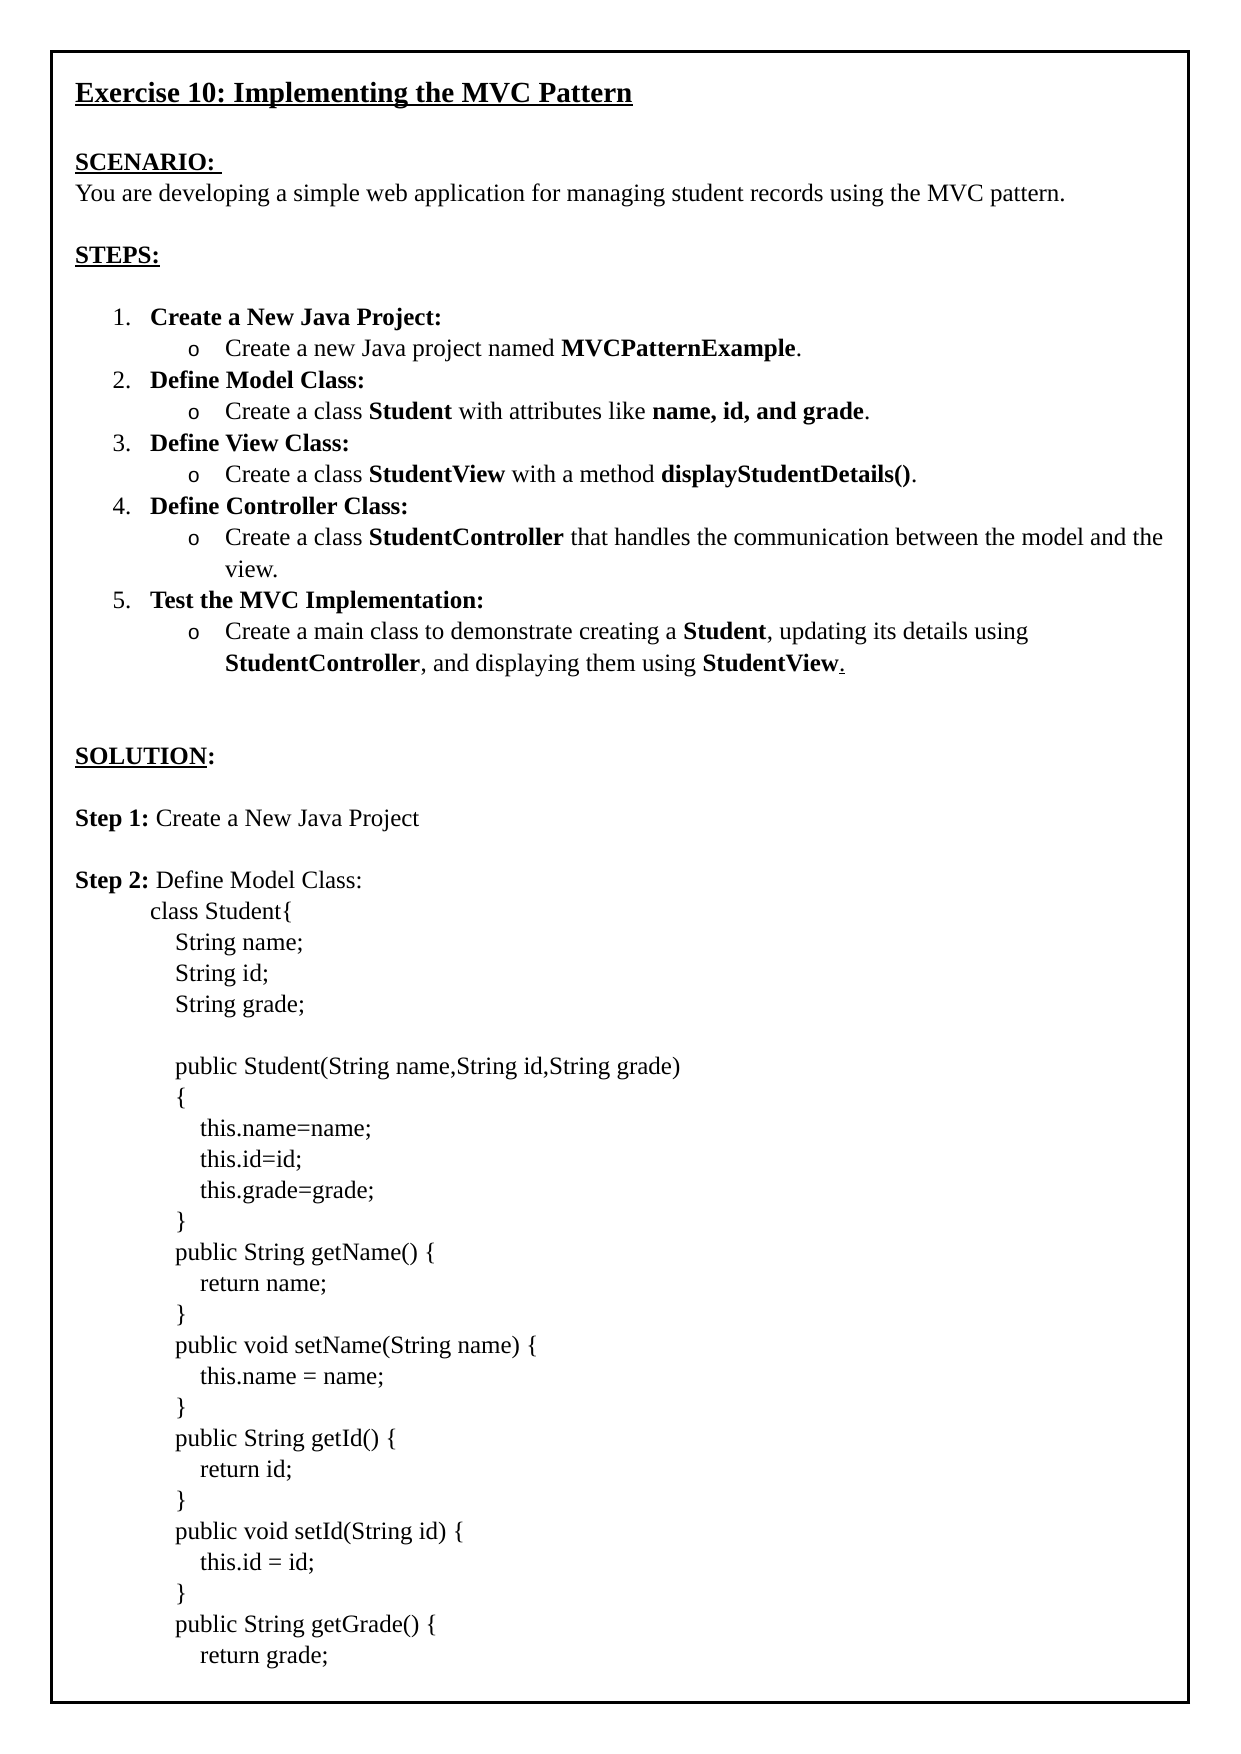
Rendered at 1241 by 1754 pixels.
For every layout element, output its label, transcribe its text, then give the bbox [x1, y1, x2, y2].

text this.id = id; [150, 1547, 1165, 1576]
text String name; [150, 927, 1165, 956]
text class Student{ [150, 896, 1165, 925]
text String id; [150, 958, 1165, 987]
text public void setId(String id) { [150, 1516, 1165, 1545]
text this.grade=grade; [150, 1175, 1165, 1204]
text } [150, 1392, 1165, 1421]
text public String getName() { [150, 1237, 1165, 1266]
text { [150, 1082, 1165, 1111]
list Create a class StudentController that handles the communication between the model and the view. [187, 522, 1165, 583]
text public void setName(String name) { [150, 1330, 1165, 1359]
text this.name = name; [150, 1361, 1165, 1390]
text public String getGrade() { [150, 1609, 1165, 1638]
text Step 2: Define Model Class: [75, 865, 1165, 894]
list Test the MVC Implementation: [112, 585, 1165, 614]
list Define View Class: [112, 428, 1165, 457]
text You are developing a simple web application for managing student records using the MVC pattern. [75, 178, 1165, 207]
list Create a class StudentView with a method displayStudentDetails(). [187, 459, 1165, 489]
list Define Model Class: [112, 365, 1165, 394]
text public String getId() { [150, 1423, 1165, 1452]
text return grade; [150, 1641, 1165, 1669]
text public Student(String name,String id,String grade) [150, 1051, 1165, 1079]
list Create a main class to demonstrate creating a Student, updating its details using StudentController, and displaying them using StudentView. [187, 616, 1165, 677]
text } [150, 1206, 1165, 1235]
list Create a New Java Project: [112, 302, 1165, 331]
text String grade; [150, 989, 1165, 1018]
text Exercise 10: Implementing the MVC Pattern [75, 75, 1165, 108]
list Define Controller Class: [112, 491, 1165, 520]
text } [150, 1578, 1165, 1607]
text this.name=name; [150, 1113, 1165, 1142]
text Step 1: Create a New Java Project [75, 803, 1165, 832]
text STEPS: [75, 240, 1165, 269]
text SCENARIO: [75, 147, 1165, 176]
text } [150, 1299, 1165, 1328]
text return name; [150, 1268, 1165, 1297]
text this.id=id; [150, 1144, 1165, 1173]
list Create a new Java project named MVCPatternExample. [187, 333, 1165, 363]
list Create a class Student with attributes like name, id, and grade. [187, 396, 1165, 426]
text return id; [150, 1454, 1165, 1483]
text SOLUTION: [75, 741, 1165, 770]
text } [150, 1485, 1165, 1514]
